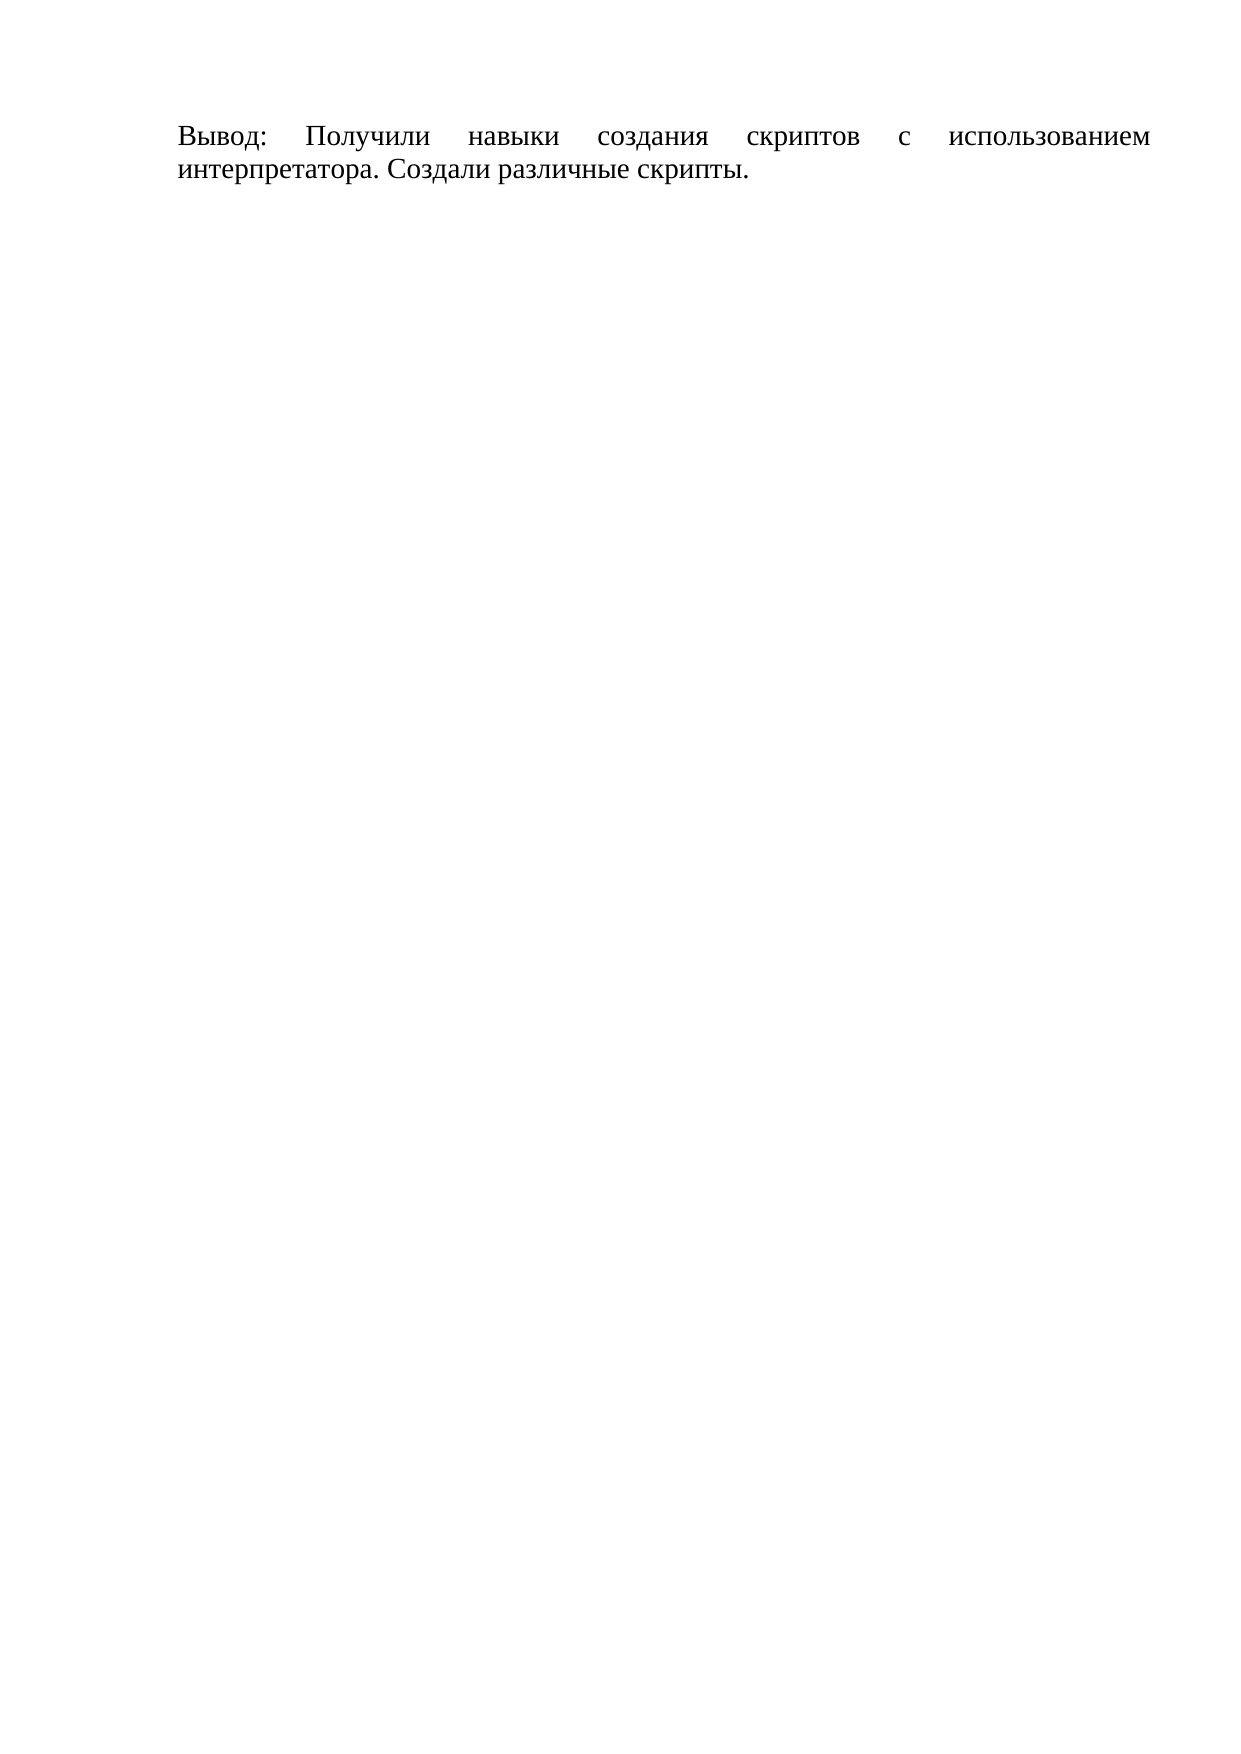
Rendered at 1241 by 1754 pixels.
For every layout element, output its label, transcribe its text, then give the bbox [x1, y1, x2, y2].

text Вывод: Получили навыки создания скриптов с использованием интерпретатора. Создали различные скрипты. [177, 118, 1152, 185]
